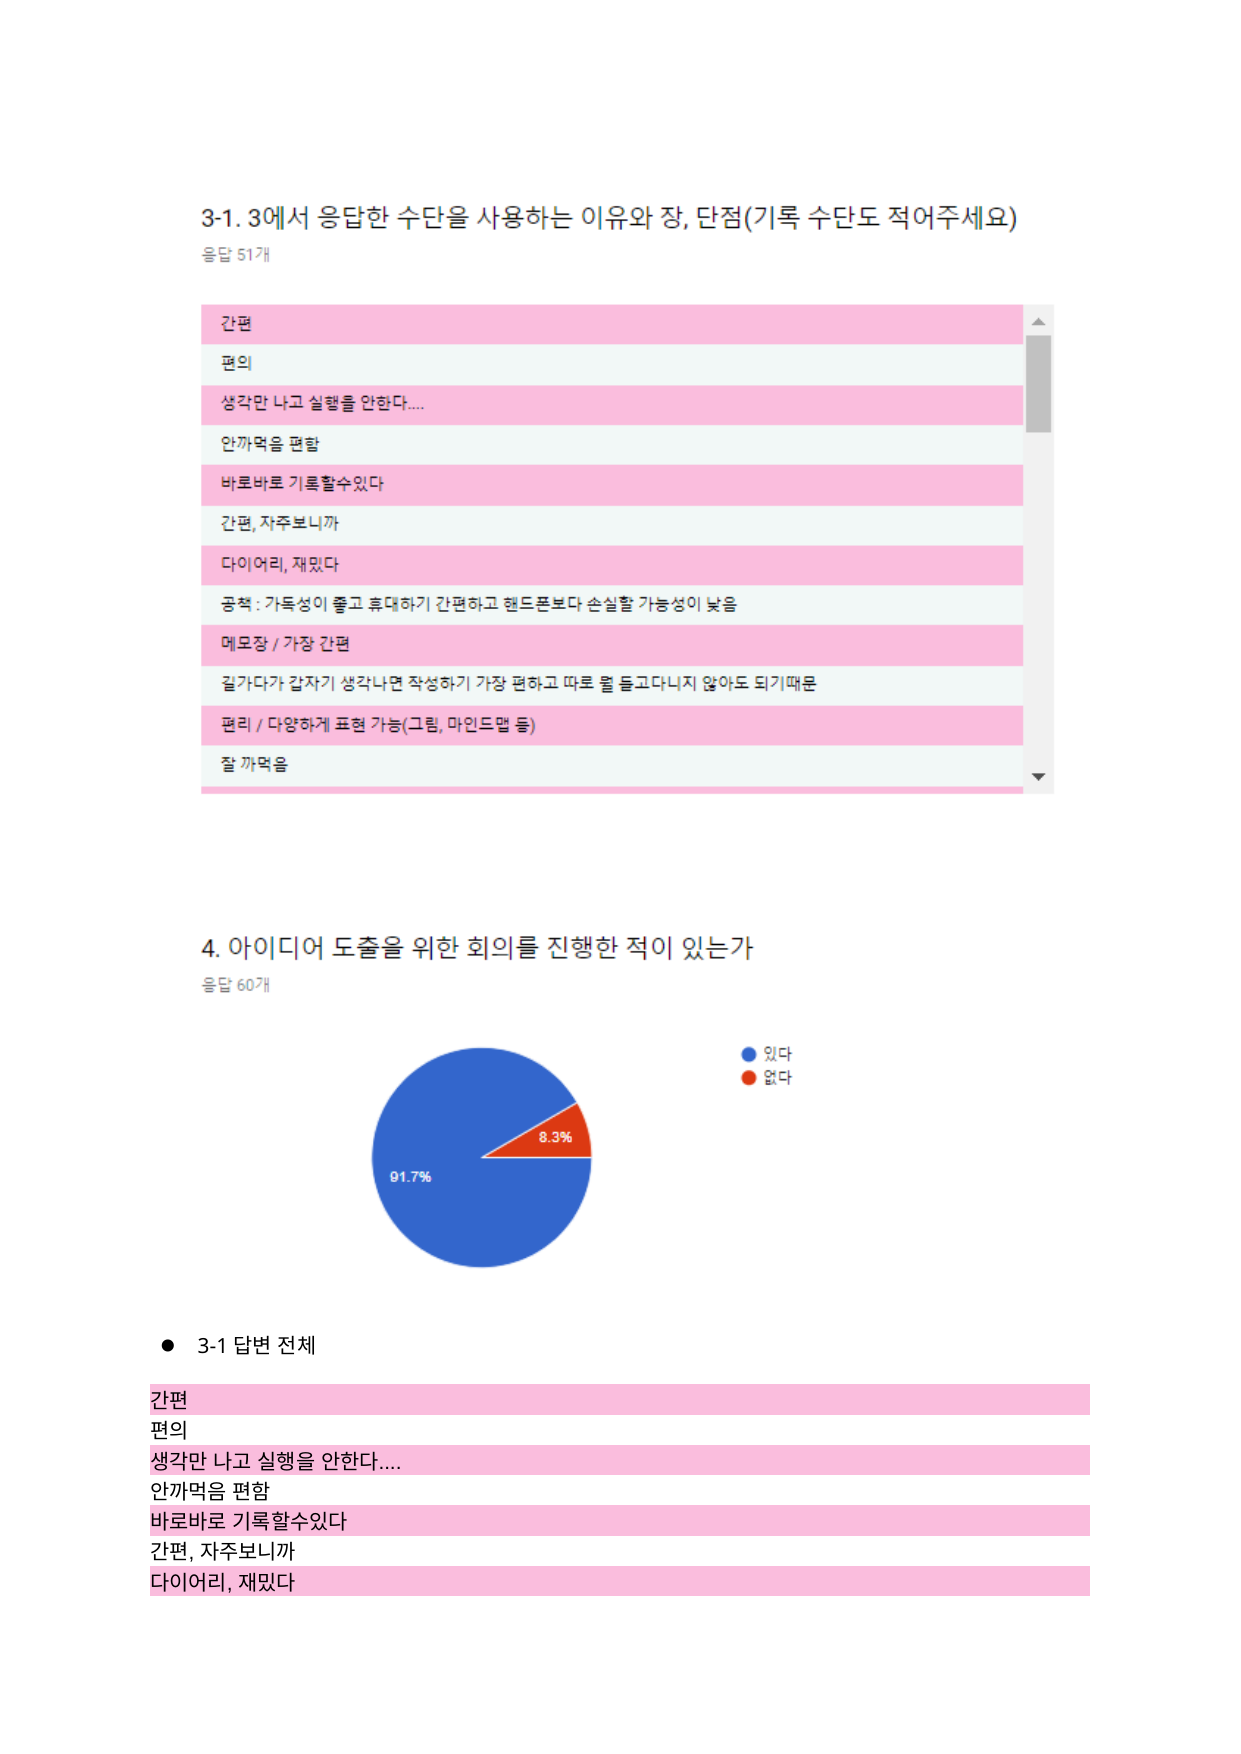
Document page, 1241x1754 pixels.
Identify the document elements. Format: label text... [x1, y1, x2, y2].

text 바로바로 기록할수있다 [150, 1505, 1090, 1536]
text 간편, 자주보니까 [150, 1536, 1090, 1566]
text 다이어리, 재밌다 [150, 1566, 1090, 1596]
text 생각만 나고 실행을 안한다.... [150, 1445, 1090, 1475]
text 안까먹음 편함 [150, 1475, 1090, 1505]
list 3-1 답변 전체 [160, 1329, 1090, 1359]
text 간편 [150, 1384, 1090, 1415]
text 편의 [150, 1415, 1090, 1445]
picture [150, 177, 1091, 1304]
